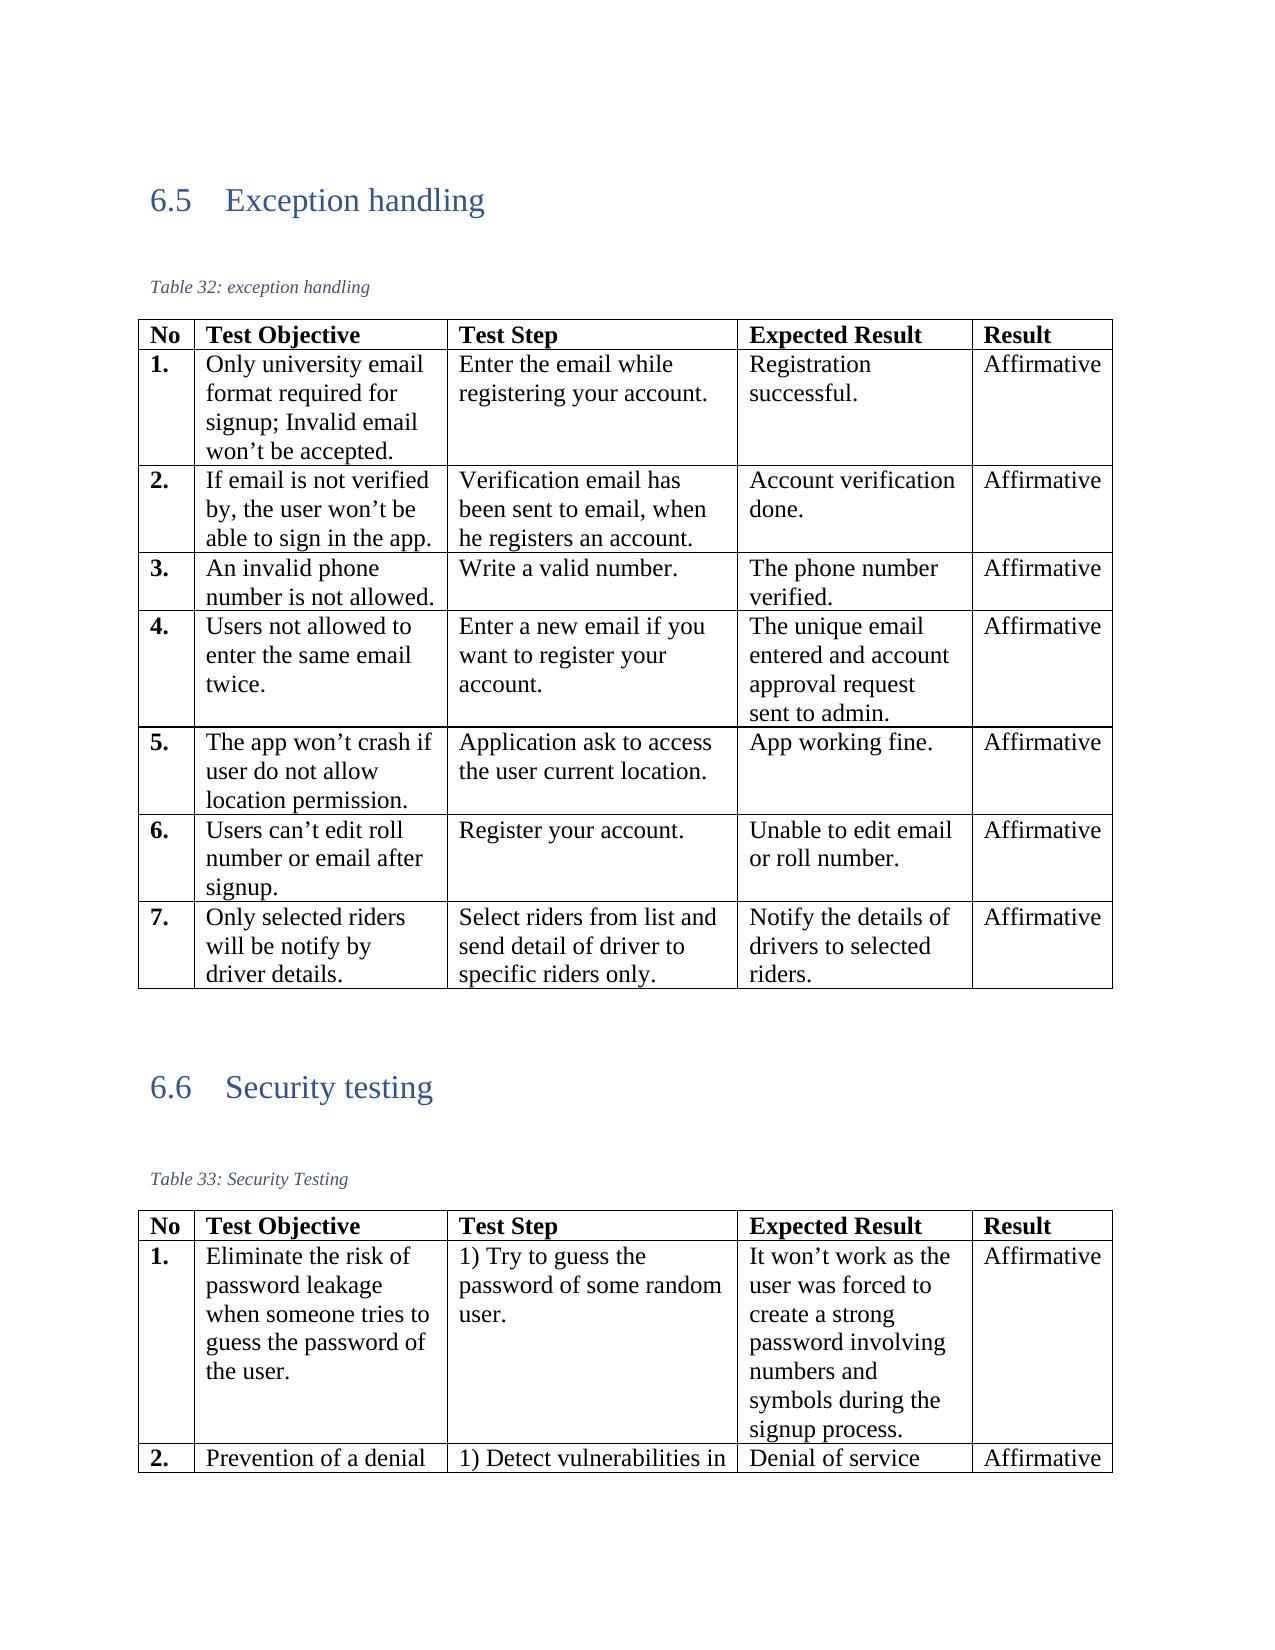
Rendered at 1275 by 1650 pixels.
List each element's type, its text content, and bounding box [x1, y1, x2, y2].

table_header Result [973, 320, 1112, 348]
table_cell Users not allowed to enter the same email twice. [195, 611, 447, 726]
table_cell 7. [139, 902, 194, 988]
table_cell Only university email format required for signup; Invalid email won’t be accepted. [195, 350, 447, 464]
table_cell Registration successful. [738, 350, 972, 464]
table_header Expected Result [738, 1211, 972, 1240]
table_cell Affirmative [973, 728, 1112, 814]
table_cell Affirmative [973, 350, 1112, 464]
table_cell App working fine. [738, 728, 972, 814]
table_cell Affirmative [973, 815, 1112, 901]
table_cell It won’t work as the user was forced to create a strong password involving numbers and symbols during the signup process. [738, 1241, 972, 1442]
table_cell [738, 1444, 972, 1472]
table_cell Account verification done. [738, 466, 972, 552]
table_cell An invalid phone number is not allowed. [195, 553, 447, 610]
table_cell Unable to edit email or roll number. [738, 815, 972, 901]
table_cell 1) Try to guess the password of some random user. [448, 1241, 737, 1442]
table_cell The phone number verified. [738, 553, 972, 610]
table_cell Affirmative [973, 1444, 1112, 1472]
table_header Expected Result [738, 320, 972, 348]
table_cell Select riders from list and send detail of driver to specific riders only. [448, 902, 737, 988]
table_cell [448, 1444, 737, 1472]
table_header No [139, 320, 194, 348]
table_cell Eliminate the risk of password leakage when someone tries to guess the password of the user. [195, 1241, 447, 1442]
table_cell 2. [139, 1444, 194, 1472]
table_cell Only selected riders will be notify by driver details. [195, 902, 447, 988]
table_cell Affirmative [973, 1241, 1112, 1442]
table_header No [139, 1211, 194, 1240]
table_cell Verification email has been sent to email, when he registers an account. [448, 466, 737, 552]
table_cell The app won’t crash if user do not allow location permission. [195, 728, 447, 814]
table_cell Enter a new email if you want to register your account. [448, 611, 737, 726]
table_cell Affirmative [973, 553, 1112, 610]
table_cell 1. [139, 350, 194, 464]
table_cell 4. [139, 611, 194, 726]
table_cell 6. [139, 815, 194, 901]
subtitle 6.5 Exception handling [150, 181, 1125, 219]
table_cell Application ask to access the user current location. [448, 728, 737, 814]
table_cell 1. [139, 1241, 194, 1442]
table_cell 2. [139, 466, 194, 552]
table_cell 5. [139, 728, 194, 814]
table_header Test Objective [195, 1211, 447, 1240]
table_cell Affirmative [973, 466, 1112, 552]
table_header Test Objective [195, 320, 447, 348]
table_header Test Step [448, 320, 737, 348]
table_cell Register your account. [448, 815, 737, 901]
table_cell Enter the email while registering your account. [448, 350, 737, 464]
table_cell Affirmative [973, 902, 1112, 988]
table_cell Users can’t edit roll number or email after signup. [195, 815, 447, 901]
table_cell Affirmative [973, 611, 1112, 726]
table_cell 3. [139, 553, 194, 610]
table_header Test Step [448, 1211, 737, 1240]
table_cell Write a valid number. [448, 553, 737, 610]
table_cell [195, 1444, 447, 1472]
table_cell If email is not verified by, the user won’t be able to sign in the app. [195, 466, 447, 552]
table_cell The unique email entered and account approval request sent to admin. [738, 611, 972, 726]
table_header Result [973, 1211, 1112, 1240]
table_cell Notify the details of drivers to selected riders. [738, 902, 972, 988]
subtitle 6.6 Security testing [150, 1067, 1125, 1139]
